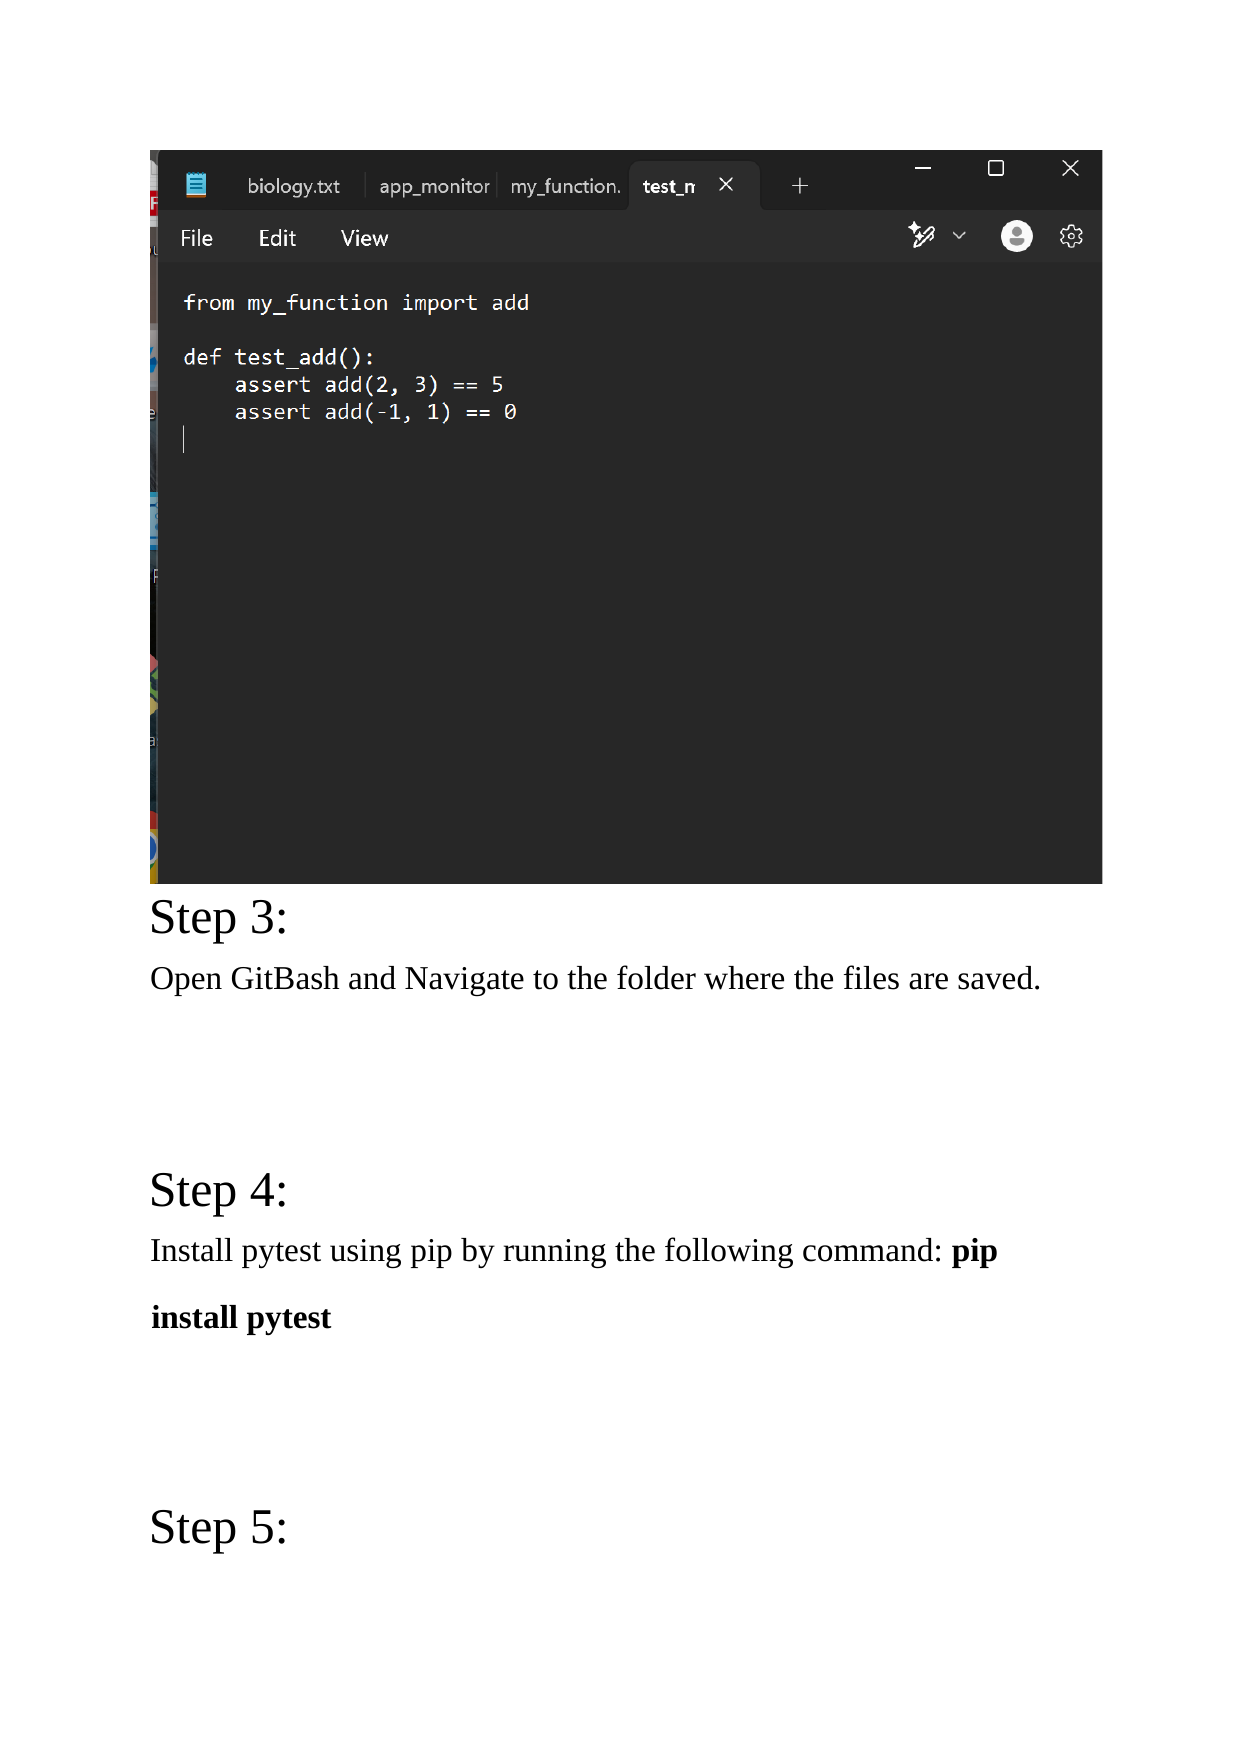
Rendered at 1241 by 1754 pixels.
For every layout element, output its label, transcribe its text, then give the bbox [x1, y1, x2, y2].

picture [150, 150, 1103, 884]
text Install pytest using pip by running the following command: pip install pytest [150, 1231, 998, 1336]
text Step 3: [148, 887, 1102, 944]
text Step 4: [148, 1159, 1102, 1217]
text Open GitBash and Navigate to the folder where the files are saved. [150, 958, 1092, 996]
text Step 5: [148, 1497, 1102, 1554]
